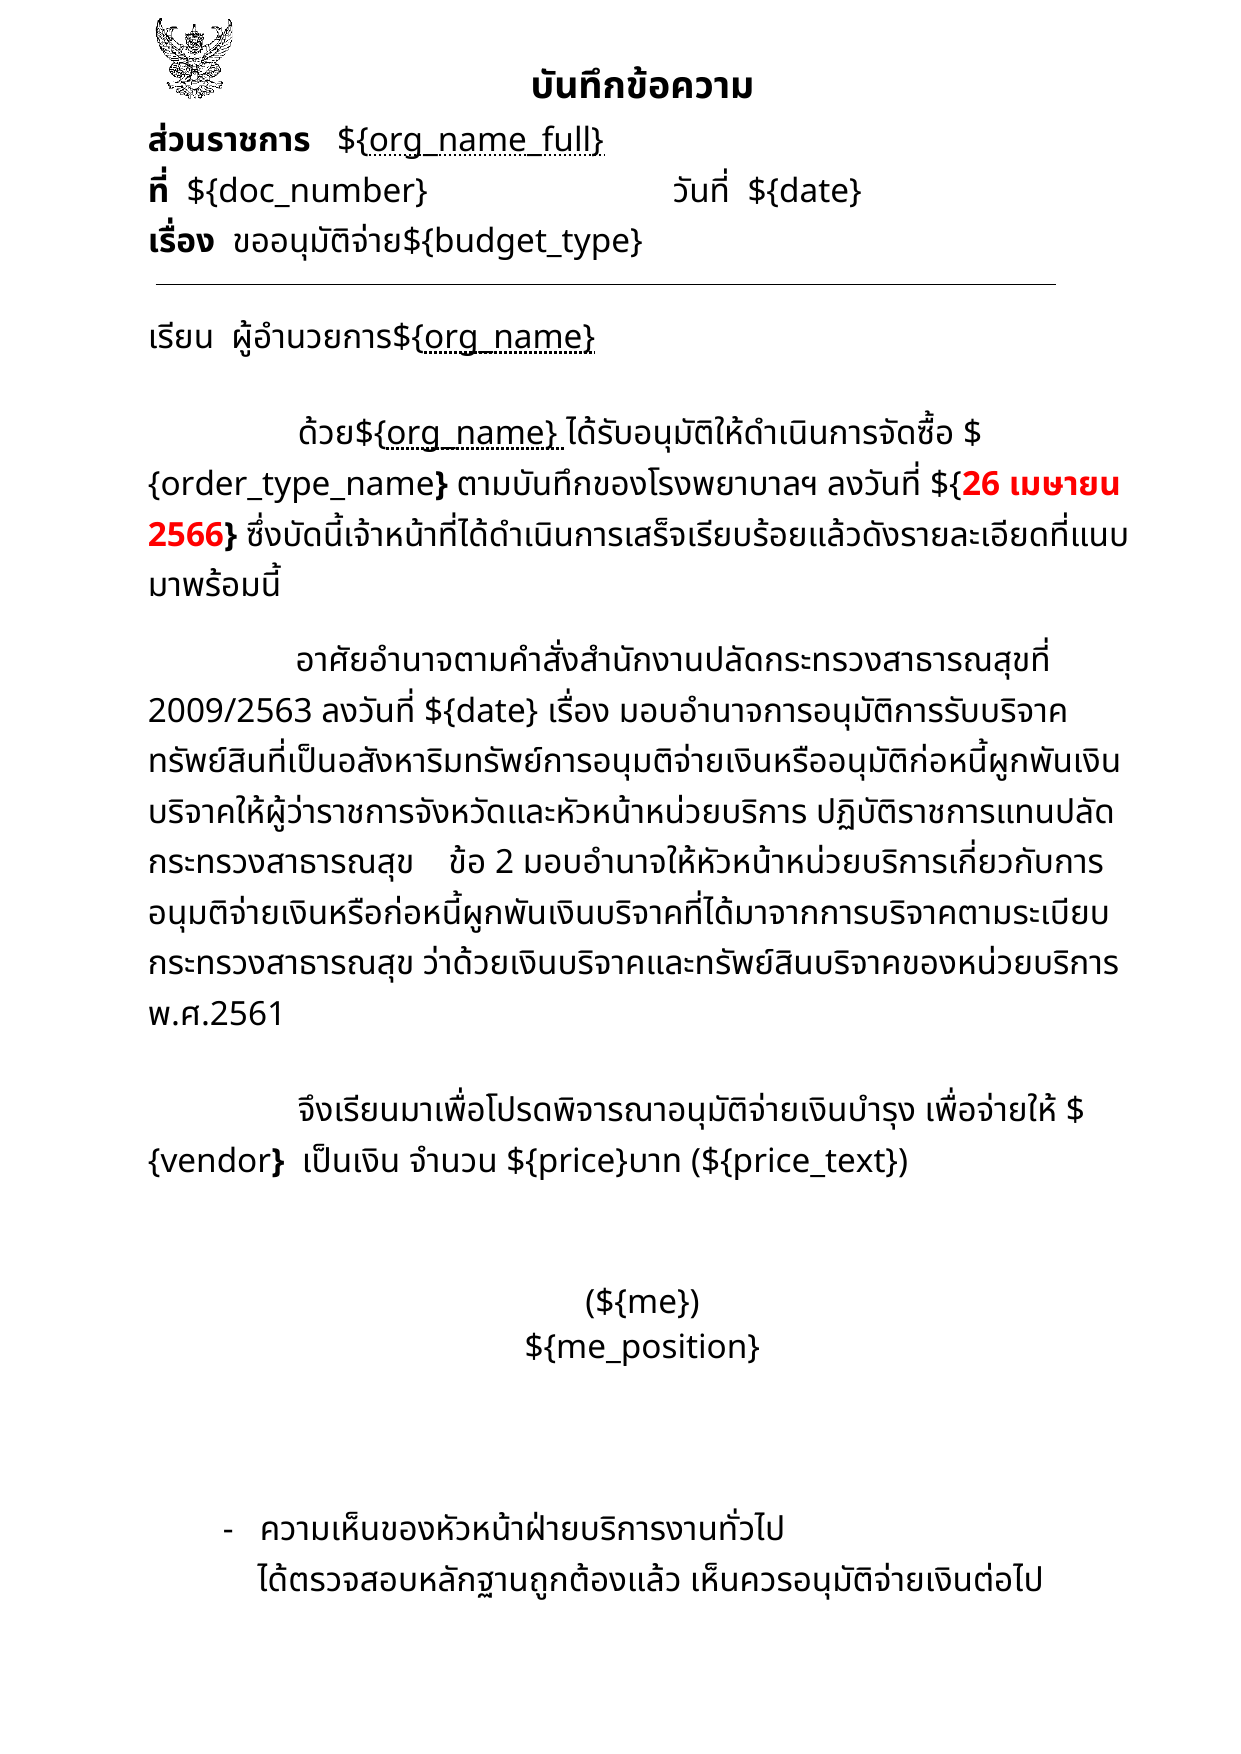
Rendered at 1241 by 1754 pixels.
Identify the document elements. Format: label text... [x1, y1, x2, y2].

text จึงเรียนมาเพื่อโปรดพิจารณาอนุมัติจ่ายเงินบำรุง เพื่อจ่ายให้ ${vendor} เป็นเงิน จำนวน ${price}บาท (${price_text}) [148, 1086, 1137, 1187]
text (${me}) [148, 1278, 1137, 1323]
text ที่ ${doc_number} วันที่ ${date} [148, 166, 1137, 217]
text ${me_position} [148, 1323, 1137, 1369]
text เรื่อง ขออนุมัติจ่าย${budget_type} [148, 217, 1137, 268]
picture [155, 18, 233, 99]
text ส่วนราชการ ${org_name_full} [148, 116, 1137, 166]
text เรียน ผู้อำนวยการ${org_name} [148, 313, 1137, 364]
subtitle บันทึกข้อความ [148, 59, 1137, 116]
text ด้วย${org_name} ได้รับอนุมัติให้ดำเนินการจัดซื้อ ${order_type_name} ตามบันทึกของโรงพยาบาลฯ ลงวันที่ ${26 เมษายน 2566} ซึ่งบัดนี้เจ้าหน้าที่ได้ดำเนินการเสร็จเรียบร้อยแล้วดังรายละเอียดที่แนบมาพร้อมนี้ [148, 409, 1137, 611]
text ได้ตรวจสอบหลักฐานถูกต้องแล้ว เห็นควรอนุมัติจ่ายเงินต่อไป [223, 1556, 1137, 1606]
text อาศัยอำนาจตามคำสั่งสำนักงานปลัดกระทรวงสาธารณสุขที่ 2009/2563 ลงวันที่ ${date} เรื่อง มอบอำนาจการอนุมัติการรับบริจาคทรัพย์สินที่เป็นอสังหาริมทรัพย์การอนุมติจ่ายเงินหรืออนุมัติก่อหนี้ผูกพันเงินบริจาคให้ผู้ว่าราชการจังหวัดและหัวหน้าหน่วยบริการ ปฏิบัติราชการแทนปลัดกระทรวงสาธารณสุข ข้อ 2 มอบอำนาจให้หัวหน้าหน่วยบริการเกี่ยวกับการอนุมติจ่ายเงินหรือก่อหนี้ผูกพันเงินบริจาคที่ได้มาจากการบริจาคตามระเบียบกระทรวงสาธารณสุข ว่าด้วยเงินบริจาคและทรัพย์สินบริจาคของหน่วยบริการ พ.ศ.2561 [148, 636, 1137, 1040]
text - ความเห็นของหัวหน้าฝ่ายบริการงานทั่วไป [223, 1505, 1137, 1556]
